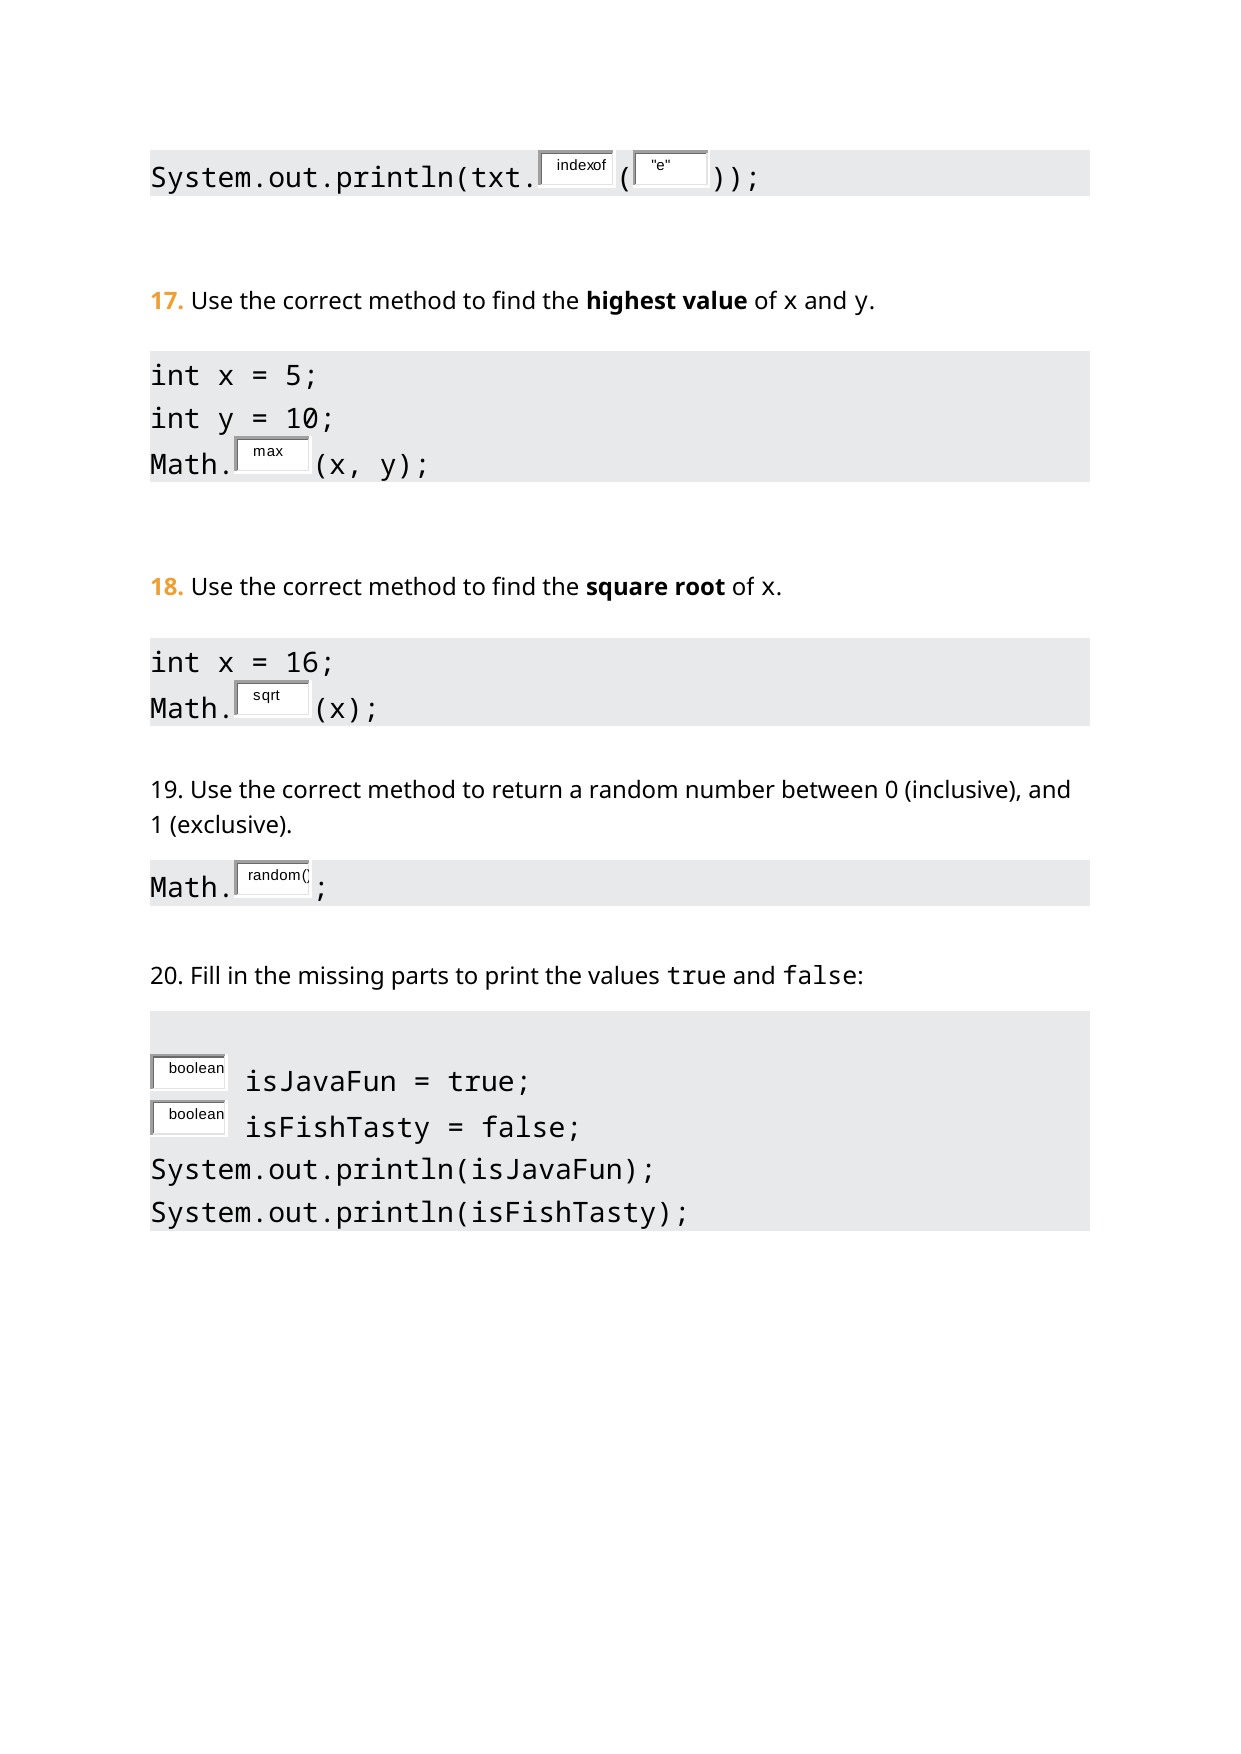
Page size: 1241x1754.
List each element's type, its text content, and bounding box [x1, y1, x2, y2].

text System.out.println(txt.()); [150, 150, 1090, 196]
text System.out.println(isFishTasty); [150, 1188, 1090, 1231]
text 20. Fill in the missing parts to print the values true and false: [150, 958, 1090, 992]
text isJavaFun = true; [150, 1011, 1090, 1100]
text 19. Use the correct method to return a random number between 0 (inclusive), and 1 (exclusive). [150, 773, 1090, 841]
text int x = 5; [150, 351, 1090, 394]
text int y = 10; [150, 394, 1090, 436]
text int x = 16; [150, 638, 1090, 680]
text Math.(x, y); [150, 436, 1090, 482]
text 18. Use the correct method to find the square root of x. [150, 568, 1090, 603]
text System.out.println(isJavaFun); [150, 1146, 1090, 1188]
text Math.(x); [150, 680, 1090, 726]
text 17. Use the correct method to find the highest value of x and y. [150, 281, 1090, 316]
text isFishTasty = false; [150, 1100, 1090, 1146]
text Math.; [150, 860, 1090, 906]
